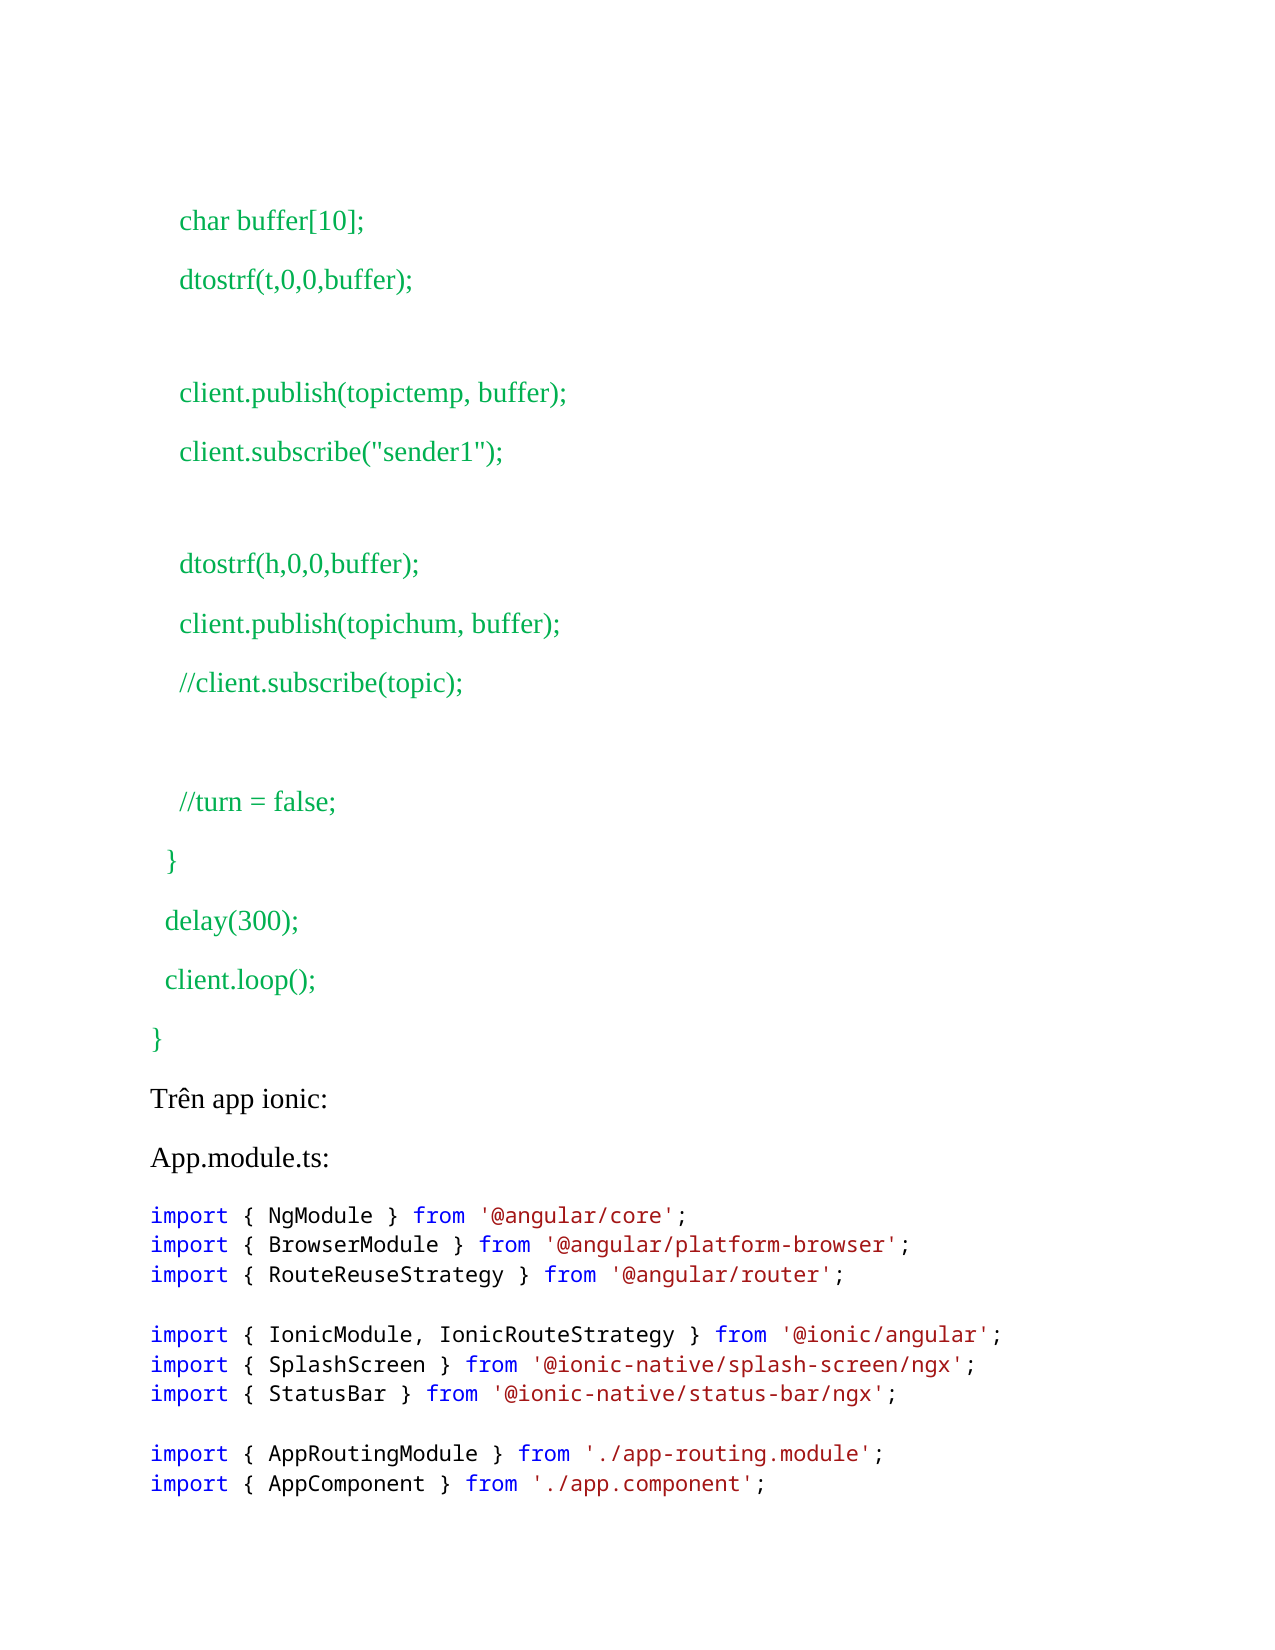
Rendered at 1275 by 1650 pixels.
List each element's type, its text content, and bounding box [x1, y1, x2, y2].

text delay(300); [150, 903, 1125, 936]
text import { StatusBar } from '@ionic-native/status-bar/ngx'; [150, 1378, 1125, 1408]
text import { RouteReuseStrategy } from '@angular/router'; [150, 1259, 1125, 1289]
text App.module.ts: [150, 1140, 1125, 1174]
text import { AppComponent } from './app.component'; [150, 1468, 1125, 1498]
text dtostrf(t,0,0,buffer); [150, 262, 1125, 296]
text client.subscribe("sender1"); [150, 434, 1125, 468]
text char buffer[10]; [150, 203, 1125, 237]
text } [150, 1022, 1125, 1055]
text import { AppRoutingModule } from './app-routing.module'; [150, 1438, 1125, 1468]
text } [150, 843, 1125, 877]
text dtostrf(h,0,0,buffer); [150, 547, 1125, 580]
text client.loop(); [150, 962, 1125, 996]
text import { NgModule } from '@angular/core'; [150, 1200, 1125, 1229]
text //turn = false; [150, 784, 1125, 818]
text import { IonicModule, IonicRouteStrategy } from '@ionic/angular'; [150, 1319, 1125, 1349]
text client.publish(topictemp, buffer); [150, 375, 1125, 408]
text //client.subscribe(topic); [150, 665, 1125, 699]
text import { BrowserModule } from '@angular/platform-browser'; [150, 1229, 1125, 1259]
text import { SplashScreen } from '@ionic-native/splash-screen/ngx'; [150, 1349, 1125, 1378]
text Trên app ionic: [150, 1081, 1125, 1114]
text client.publish(topichum, buffer); [150, 606, 1125, 639]
